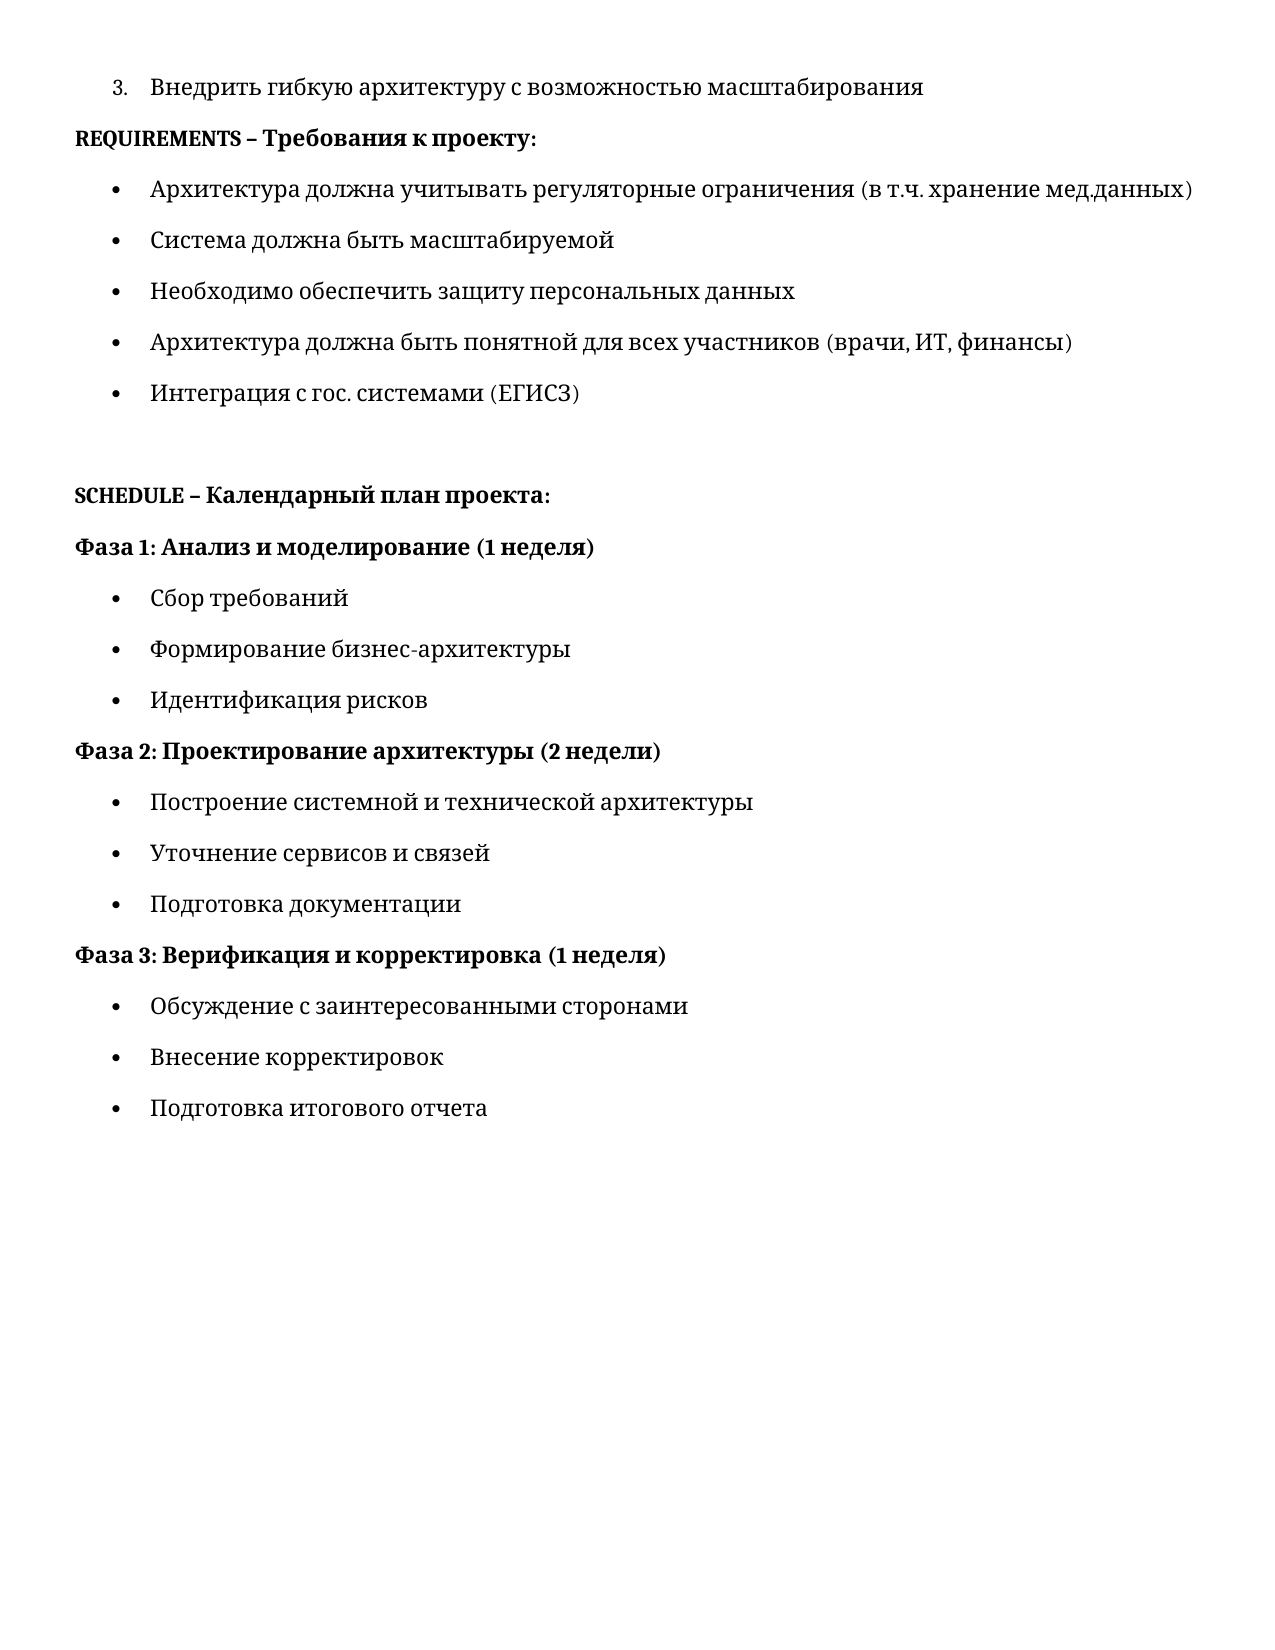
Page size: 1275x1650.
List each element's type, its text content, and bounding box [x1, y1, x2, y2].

list Архитектура должна учитывать регуляторные ограничения (в т.ч. хранение мед.данных) [112, 177, 1200, 203]
list Подготовка документации [112, 892, 1200, 918]
text Фаза 3: Верификация и корректировка (1 неделя) [75, 943, 1200, 969]
list Обсуждение с заинтересованными сторонами [112, 994, 1200, 1020]
list Построение системной и технической архитектуры [112, 789, 1200, 816]
list Уточнение сервисов и связей [112, 841, 1200, 867]
list Формирование бизнес-архитектуры [112, 636, 1200, 663]
text Фаза 2: Проектирование архитектуры (2 недели) [75, 738, 1200, 765]
text REQUIREMENTS – Требования к проекту: [75, 126, 1200, 152]
list Архитектура должна быть понятной для всех участников (врачи, ИТ, финансы) [112, 330, 1200, 357]
list Система должна быть масштабируемой [112, 228, 1200, 254]
text SCHEDULE – Календарный план проекта: [75, 483, 1200, 510]
list Подготовка итогового отчета [112, 1096, 1200, 1122]
list Сбор требований [112, 585, 1200, 612]
list Интеграция с гос. системами (ЕГИСЗ) [112, 381, 1200, 408]
list Идентификация рисков [112, 687, 1200, 714]
list Внесение корректировок [112, 1045, 1200, 1071]
text Фаза 1: Анализ и моделирование (1 неделя) [75, 534, 1200, 561]
list Необходимо обеспечить защиту персональных данных [112, 279, 1200, 306]
list Внедрить гибкую архитектуру с возможностью масштабирования [112, 75, 1200, 101]
